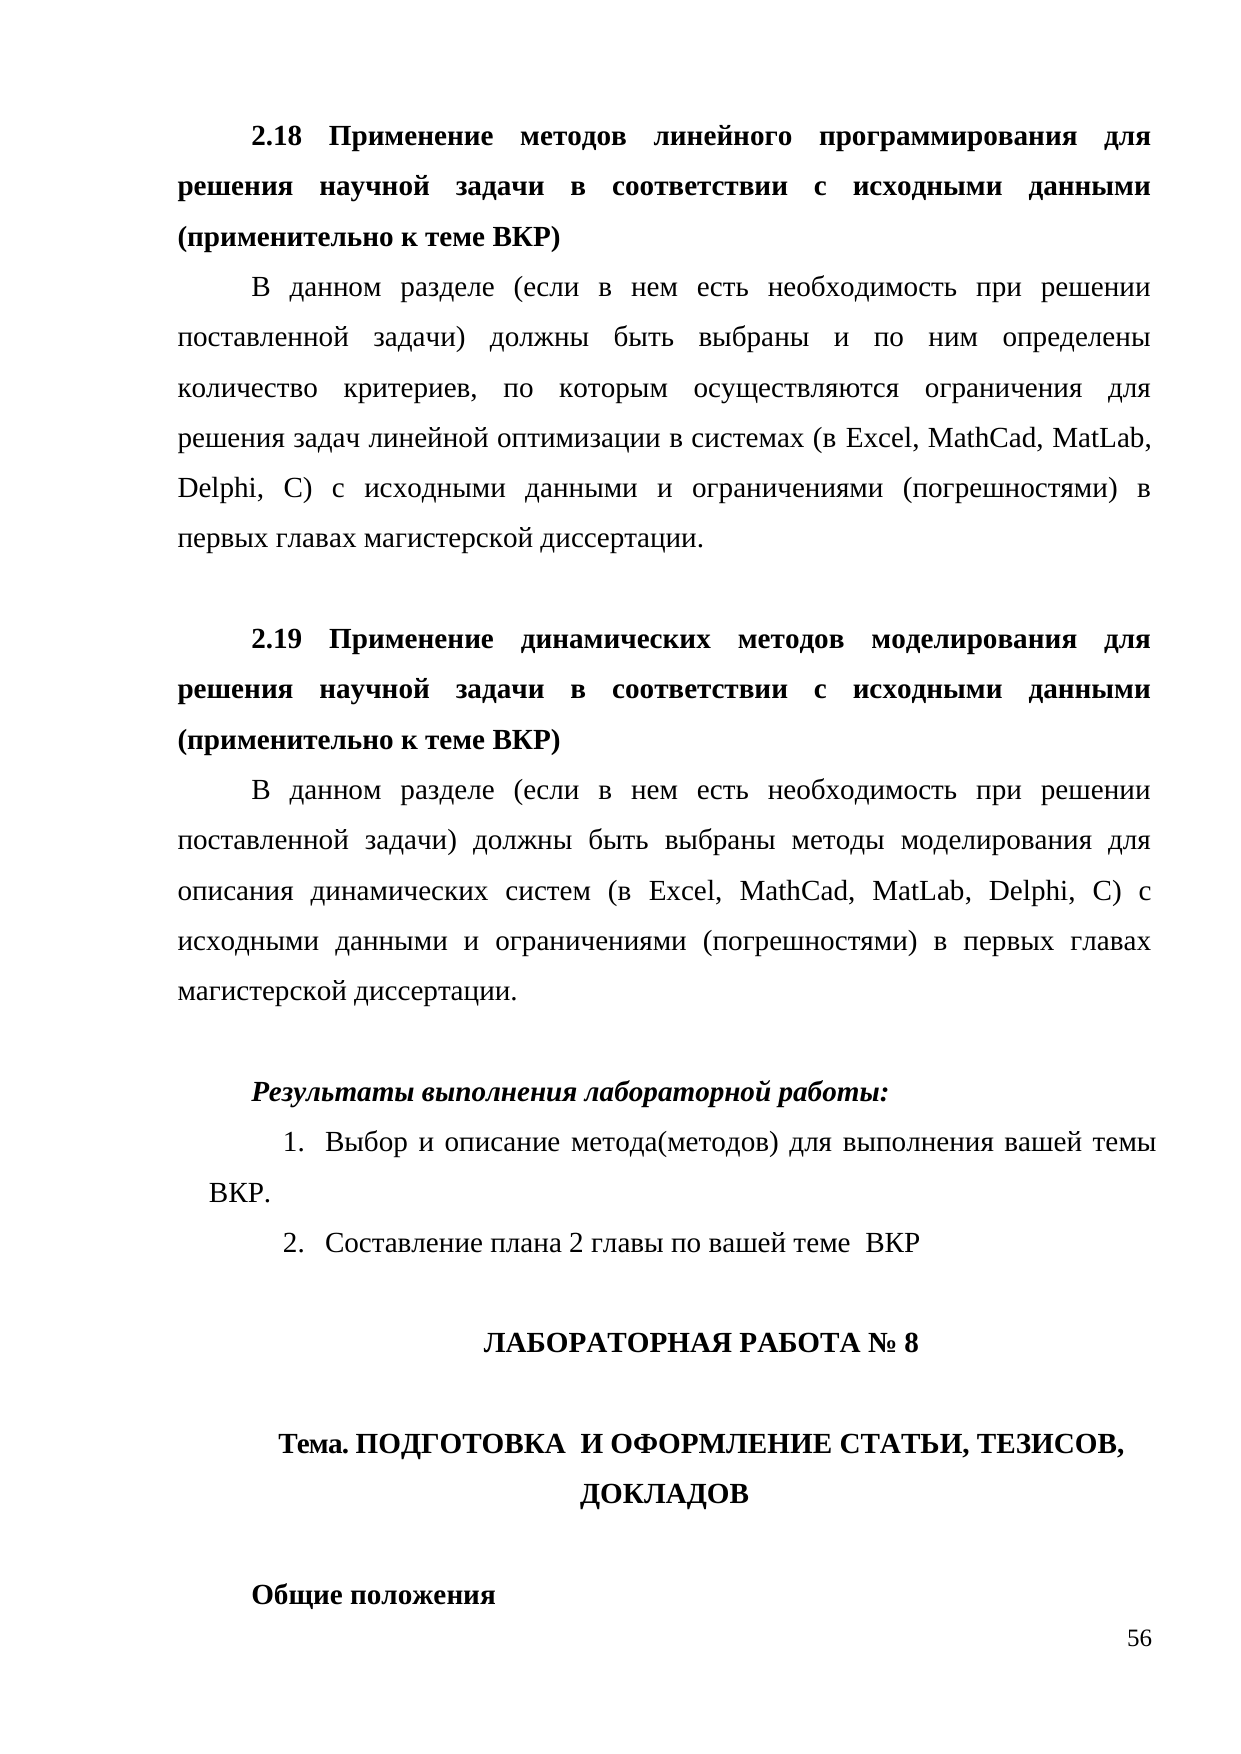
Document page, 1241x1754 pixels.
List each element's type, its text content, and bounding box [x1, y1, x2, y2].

text В данном разделе (если в нем есть необходимость при решении поставленной задачи) должны быть выбраны и по ним определены количество критериев, по которым осуществляются ограничения для решения задач линейной оптимизации в системах (в Excel, MathCad, MatLab, Delphi, C) с исходными данными и ограничениями (погрешностями) в первых главах магистерской диссертации. [177, 269, 1152, 554]
text 2.19 Применение динамических методов моделирования для решения научной задачи в соответствии с исходными данными (применительно к теме ВКР) [177, 621, 1152, 755]
text Тема. ПОДГОТОВКА И ОФОРМЛЕНИЕ СТАТЬИ, ТЕЗИСОВ, ДОКЛАДОВ [177, 1426, 1152, 1510]
text ЛАБОРАТОРНАЯ РАБОТА № 8 [177, 1326, 1152, 1359]
text Результаты выполнения лабораторной работы: [177, 1074, 1152, 1108]
text В данном разделе (если в нем есть необходимость при решении поставленной задачи) должны быть выбраны методы моделирования для описания динамических систем (в Excel, MathCad, MatLab, Delphi, C) с исходными данными и ограничениями (погрешностями) в первых главах магистерской диссертации. [177, 772, 1152, 1007]
list Выбор и описание метода(методов) для выполнения вашей темы ВКР. [209, 1124, 1158, 1208]
list Составление плана 2 главы по вашей теме ВКР [209, 1225, 1158, 1258]
text 2.18 Применение методов линейного программирования для решения научной задачи в соответствии с исходными данными (применительно к теме ВКР) [177, 118, 1152, 252]
text Общие положения [177, 1577, 1158, 1611]
